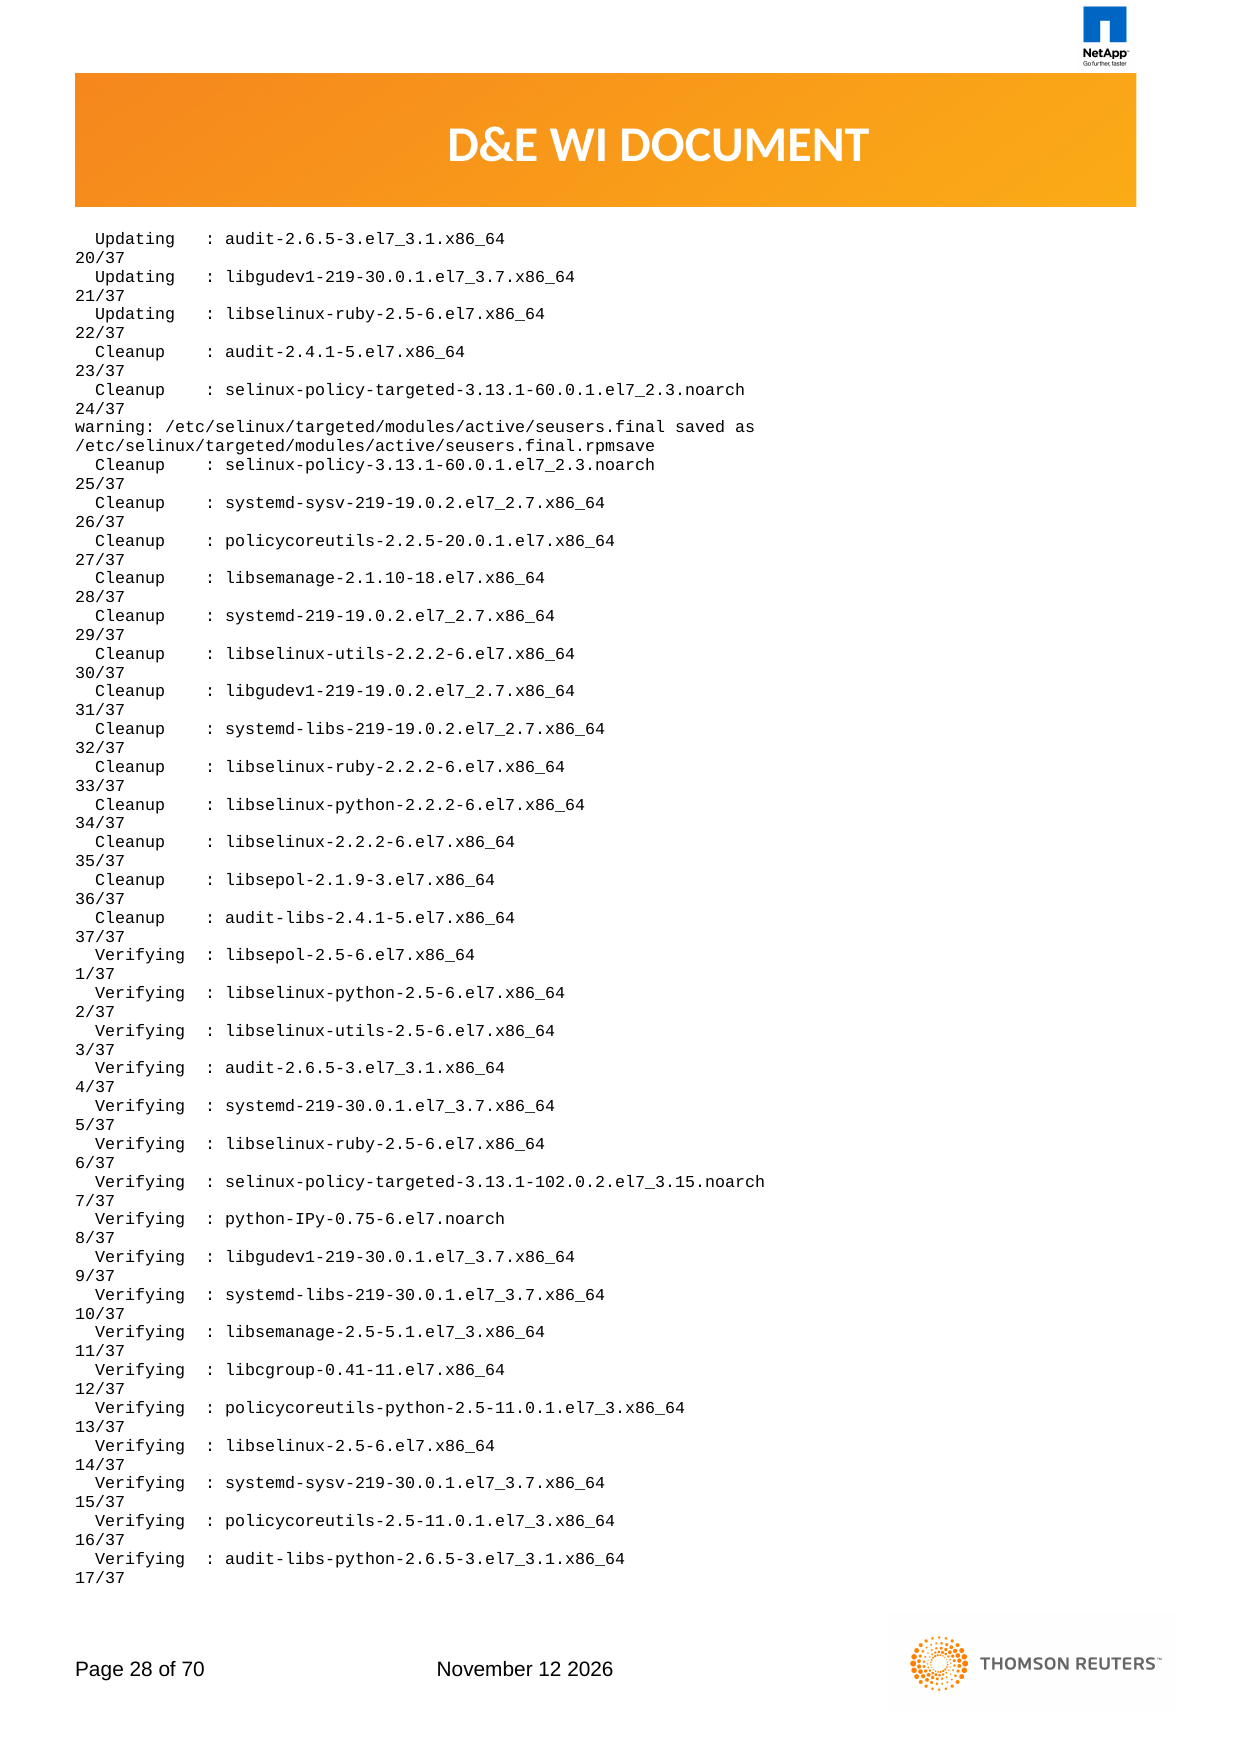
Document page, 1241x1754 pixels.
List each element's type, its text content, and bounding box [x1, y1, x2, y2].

picture [886, 1612, 1177, 1713]
text Cleanup : libselinux-ruby-2.2.2-6.el7.x86_64 33/37 [75, 758, 1165, 796]
text Verifying : libcgroup-0.41-11.el7.x86_64 12/37 [75, 1362, 1165, 1399]
text Updating : libselinux-ruby-2.5-6.el7.x86_64 22/37 [75, 306, 1165, 344]
text Cleanup : libselinux-python-2.2.2-6.el7.x86_64 34/37 [75, 796, 1165, 834]
text Verifying : libsemanage-2.5-5.1.el7_3.x86_64 11/37 [75, 1324, 1165, 1362]
text Verifying : systemd-219-30.0.1.el7_3.7.x86_64 5/37 [75, 1098, 1165, 1136]
text Cleanup : libgudev1-219-19.0.2.el7_2.7.x86_64 31/37 [75, 683, 1165, 721]
text Cleanup : selinux-policy-3.13.1-60.0.1.el7_2.3.noarch 25/37 [75, 457, 1165, 494]
text Verifying : libselinux-utils-2.5-6.el7.x86_64 3/37 [75, 1022, 1165, 1060]
text Verifying : libselinux-2.5-6.el7.x86_64 14/37 [75, 1437, 1165, 1475]
text Verifying : systemd-libs-219-30.0.1.el7_3.7.x86_64 10/37 [75, 1286, 1165, 1324]
text Cleanup : libsemanage-2.1.10-18.el7.x86_64 28/37 [75, 570, 1165, 608]
text Cleanup : systemd-219-19.0.2.el7_2.7.x86_64 29/37 [75, 608, 1165, 645]
text Updating : libgudev1-219-30.0.1.el7_3.7.x86_64 21/37 [75, 268, 1165, 306]
text Verifying : policycoreutils-2.5-11.0.1.el7_3.x86_64 16/37 [75, 1513, 1165, 1550]
text warning: /etc/selinux/targeted/modules/active/seusers.final saved as /etc/selinux/targeted/modules/active/seusers.final.rpmsave [75, 419, 1165, 457]
text Verifying : libselinux-ruby-2.5-6.el7.x86_64 6/37 [75, 1136, 1165, 1173]
text Verifying : python-IPy-0.75-6.el7.noarch 8/37 [75, 1211, 1165, 1249]
text Verifying : selinux-policy-targeted-3.13.1-102.0.2.el7_3.15.noarch 7/37 [75, 1173, 1165, 1211]
text Verifying : libgudev1-219-30.0.1.el7_3.7.x86_64 9/37 [75, 1249, 1165, 1286]
text Updating : audit-2.6.5-3.el7_3.1.x86_64 20/37 [75, 231, 1165, 268]
text Verifying : audit-2.6.5-3.el7_3.1.x86_64 4/37 [75, 1060, 1165, 1098]
picture [75, 0, 1137, 207]
text Cleanup : systemd-sysv-219-19.0.2.el7_2.7.x86_64 26/37 [75, 494, 1165, 532]
text Verifying : libsepol-2.5-6.el7.x86_64 1/37 [75, 947, 1165, 985]
text Cleanup : policycoreutils-2.2.5-20.0.1.el7.x86_64 27/37 [75, 532, 1165, 570]
text Cleanup : libsepol-2.1.9-3.el7.x86_64 36/37 [75, 872, 1165, 909]
text Cleanup : audit-libs-2.4.1-5.el7.x86_64 37/37 [75, 909, 1165, 947]
text Verifying : systemd-sysv-219-30.0.1.el7_3.7.x86_64 15/37 [75, 1475, 1165, 1513]
text Cleanup : libselinux-utils-2.2.2-6.el7.x86_64 30/37 [75, 645, 1165, 683]
text Cleanup : systemd-libs-219-19.0.2.el7_2.7.x86_64 32/37 [75, 721, 1165, 758]
text Verifying : audit-libs-python-2.6.5-3.el7_3.1.x86_64 17/37 [75, 1550, 1165, 1588]
text Cleanup : libselinux-2.2.2-6.el7.x86_64 35/37 [75, 834, 1165, 872]
text Verifying : policycoreutils-python-2.5-11.0.1.el7_3.x86_64 13/37 [75, 1399, 1165, 1437]
text Cleanup : audit-2.4.1-5.el7.x86_64 23/37 [75, 344, 1165, 381]
text Cleanup : selinux-policy-targeted-3.13.1-60.0.1.el7_2.3.noarch 24/37 [75, 381, 1165, 419]
text Verifying : libselinux-python-2.5-6.el7.x86_64 2/37 [75, 985, 1165, 1022]
